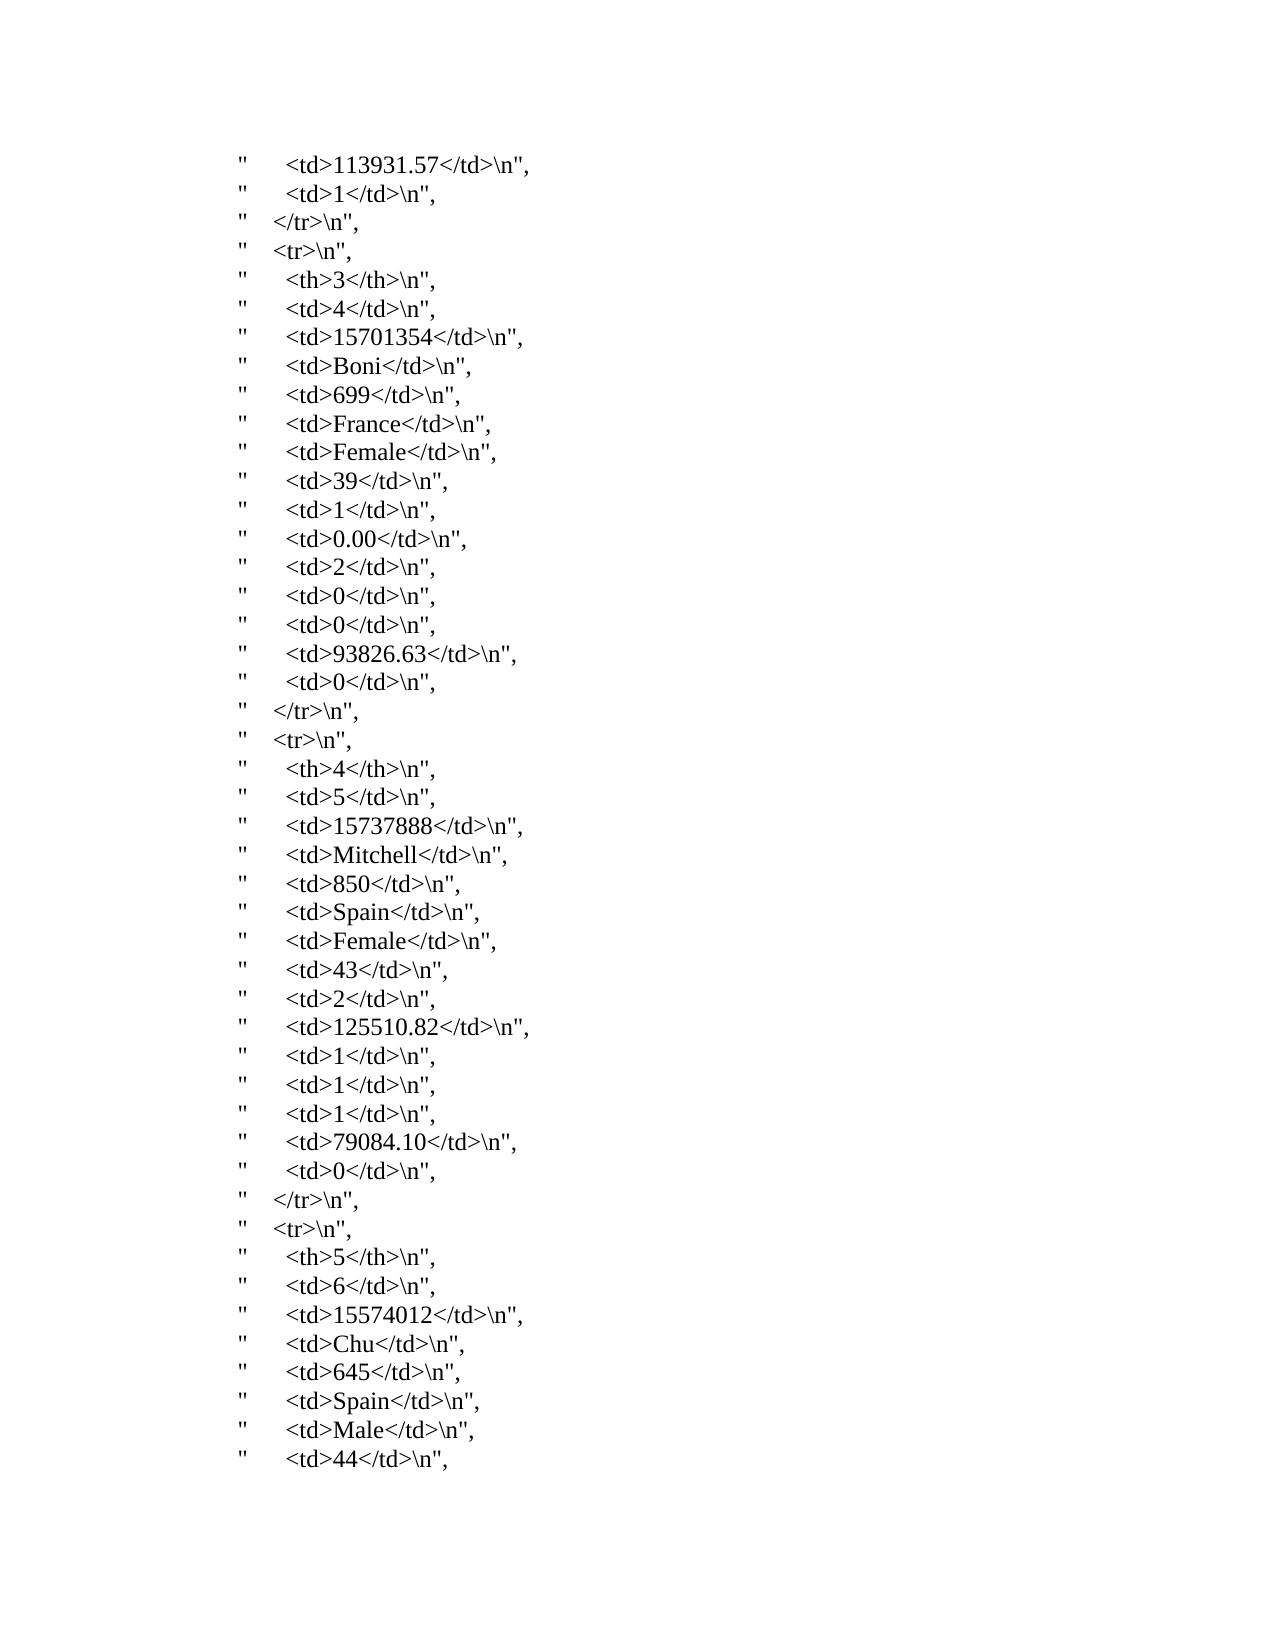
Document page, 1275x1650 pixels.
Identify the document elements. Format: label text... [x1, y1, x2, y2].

text " <td>0.00</td>\n", [150, 524, 1125, 552]
text " <td>Boni</td>\n", [150, 351, 1125, 380]
text " <td>6</td>\n", [150, 1271, 1125, 1300]
text " <td>5</td>\n", [150, 782, 1125, 811]
text " <td>645</td>\n", [150, 1357, 1125, 1386]
text " <td>43</td>\n", [150, 955, 1125, 984]
text " <td>0</td>\n", [150, 610, 1125, 639]
text " </tr>\n", [150, 1185, 1125, 1214]
text " <tr>\n", [150, 725, 1125, 754]
text " <td>Female</td>\n", [150, 437, 1125, 466]
text " <td>1</td>\n", [150, 1041, 1125, 1070]
text " <td>France</td>\n", [150, 409, 1125, 437]
text " <td>850</td>\n", [150, 869, 1125, 897]
text " <td>0</td>\n", [150, 1156, 1125, 1185]
text " <td>0</td>\n", [150, 581, 1125, 610]
text " <td>1</td>\n", [150, 1099, 1125, 1127]
text " <td>2</td>\n", [150, 552, 1125, 581]
text " </tr>\n", [150, 207, 1125, 236]
text " <td>4</td>\n", [150, 294, 1125, 322]
text " <td>79084.10</td>\n", [150, 1127, 1125, 1156]
text " <td>Female</td>\n", [150, 926, 1125, 955]
text " <td>113931.57</td>\n", [150, 150, 1125, 179]
text " <td>Spain</td>\n", [150, 897, 1125, 926]
text " <td>Mitchell</td>\n", [150, 840, 1125, 869]
text " <td>44</td>\n", [150, 1444, 1125, 1472]
text " <tr>\n", [150, 1214, 1125, 1242]
text " <th>5</th>\n", [150, 1242, 1125, 1271]
text " <td>2</td>\n", [150, 984, 1125, 1012]
text " <td>39</td>\n", [150, 466, 1125, 495]
text " <td>Chu</td>\n", [150, 1329, 1125, 1357]
text " <td>15737888</td>\n", [150, 811, 1125, 840]
text " <td>15574012</td>\n", [150, 1300, 1125, 1329]
text " <td>Spain</td>\n", [150, 1386, 1125, 1415]
text " </tr>\n", [150, 696, 1125, 725]
text " <td>1</td>\n", [150, 495, 1125, 524]
text " <td>0</td>\n", [150, 667, 1125, 696]
text " <tr>\n", [150, 236, 1125, 265]
text " <td>125510.82</td>\n", [150, 1012, 1125, 1041]
text " <td>1</td>\n", [150, 1070, 1125, 1099]
text " <td>Male</td>\n", [150, 1415, 1125, 1444]
text " <td>93826.63</td>\n", [150, 639, 1125, 667]
text " <th>3</th>\n", [150, 265, 1125, 294]
text " <td>699</td>\n", [150, 380, 1125, 409]
text " <td>1</td>\n", [150, 179, 1125, 207]
text " <td>15701354</td>\n", [150, 322, 1125, 351]
text " <th>4</th>\n", [150, 754, 1125, 782]
